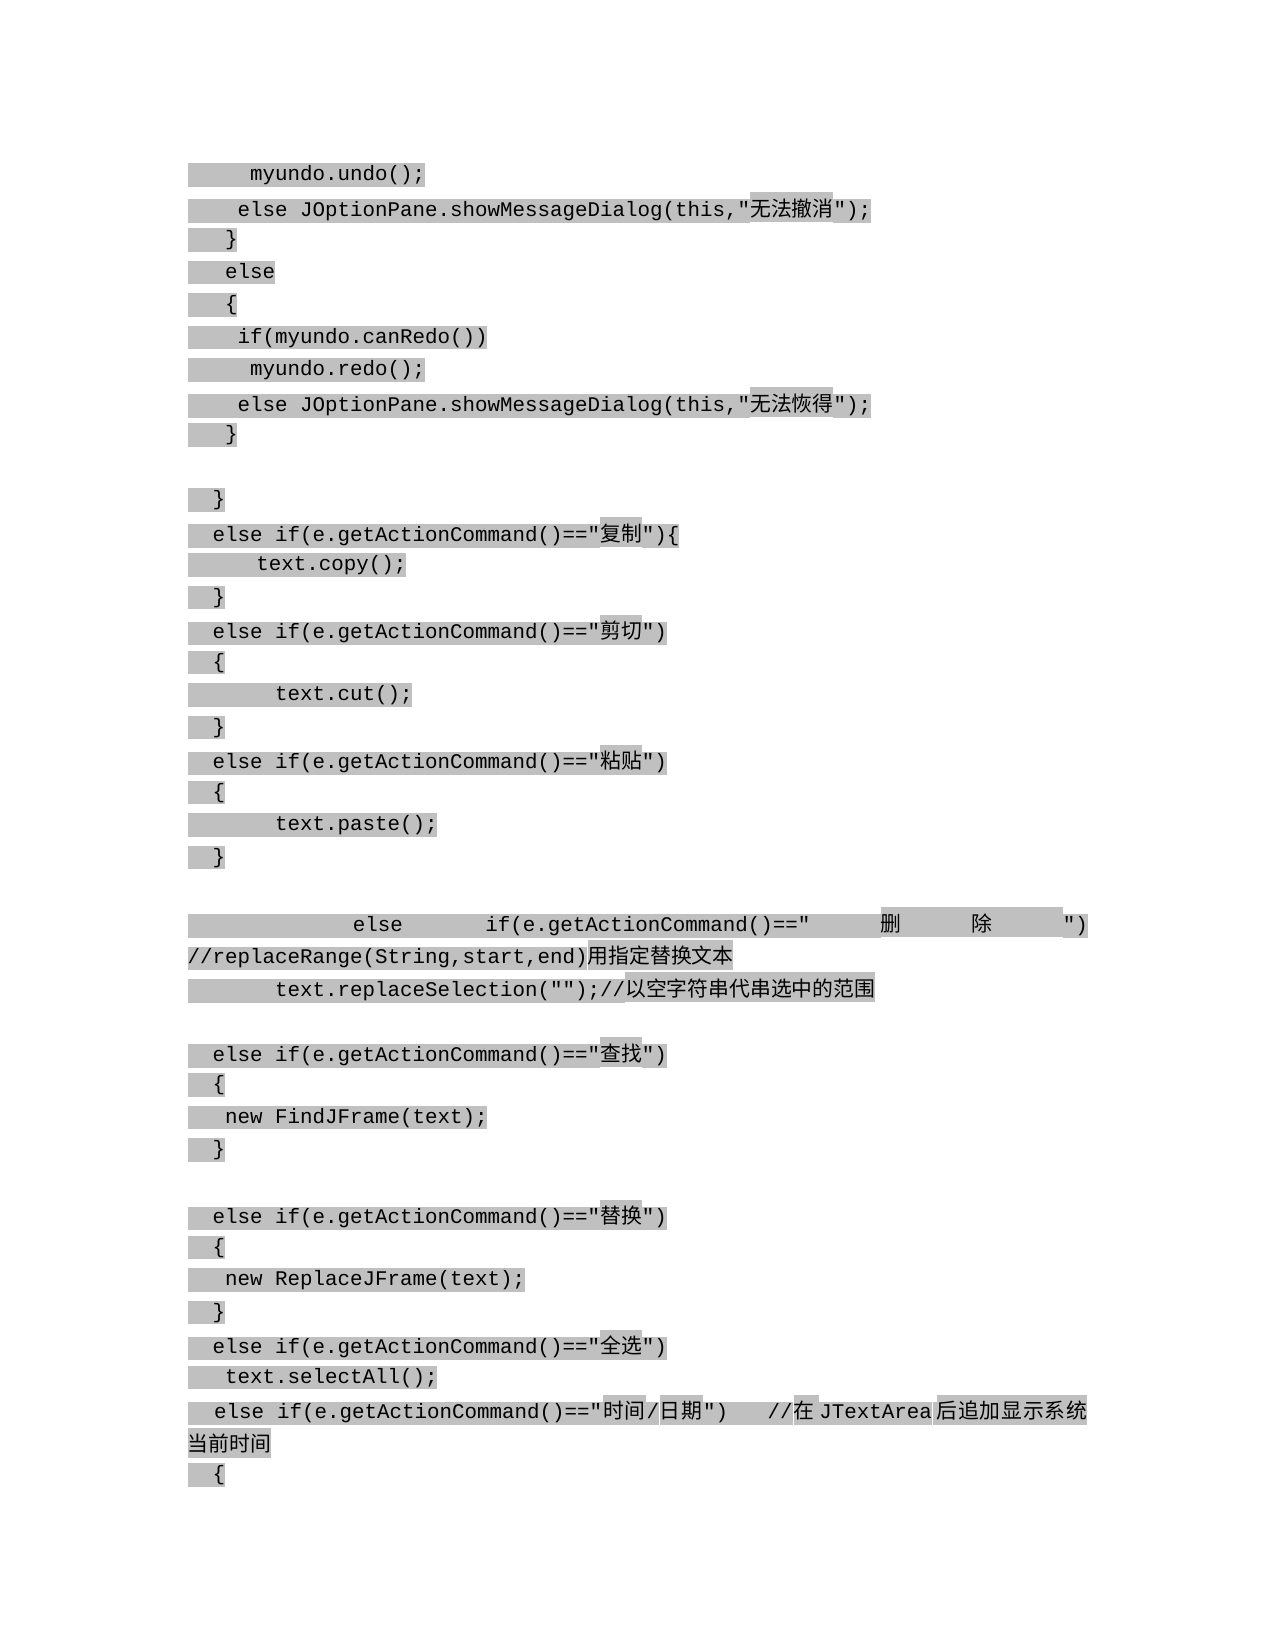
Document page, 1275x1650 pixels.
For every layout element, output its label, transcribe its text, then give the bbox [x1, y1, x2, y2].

list else [187, 256, 1087, 289]
list text.cut(); [187, 679, 1087, 711]
list else if(e.getActionCommand()=="删除") //replaceRange(String,start,end)用指定替换文本 [187, 906, 1087, 971]
list } [187, 484, 1087, 516]
list if(myundo.canRedo()) [187, 321, 1087, 354]
list text.paste(); [187, 809, 1087, 841]
list else JOptionPane.showMessageDialog(this,"无法撤消"); [187, 191, 1087, 224]
list else if(e.getActionCommand()=="粘贴") [187, 744, 1087, 776]
list myundo.redo(); [187, 354, 1087, 386]
list else if(e.getActionCommand()=="全选") [187, 1329, 1087, 1361]
list } [187, 841, 1087, 874]
list } [187, 1296, 1087, 1329]
list { [187, 289, 1087, 321]
list else if(e.getActionCommand()=="查找") [187, 1036, 1087, 1069]
list new FindJFrame(text); [187, 1101, 1087, 1134]
list } [187, 1134, 1087, 1166]
list { [187, 1459, 1087, 1491]
list text.selectAll(); [187, 1361, 1087, 1394]
list new ReplaceJFrame(text); [187, 1264, 1087, 1296]
list else if(e.getActionCommand()=="剪切") [187, 614, 1087, 646]
list { [187, 776, 1087, 809]
list } [187, 711, 1087, 744]
list } [187, 224, 1087, 256]
list } [187, 419, 1087, 451]
list } [187, 581, 1087, 614]
list else if(e.getActionCommand()=="时间/日期") //在JTextArea后追加显示系统当前时间 [187, 1394, 1087, 1459]
list text.replaceSelection("");//以空字符串代串选中的范围 [187, 971, 1087, 1004]
list else JOptionPane.showMessageDialog(this,"无法恢得"); [187, 386, 1087, 419]
list else if(e.getActionCommand()=="替换") [187, 1199, 1087, 1231]
list { [187, 1231, 1087, 1264]
list { [187, 646, 1087, 679]
list { [187, 1069, 1087, 1101]
list text.copy(); [187, 549, 1087, 581]
list else if(e.getActionCommand()=="复制"){ [187, 516, 1087, 549]
list myundo.undo(); [187, 159, 1087, 191]
